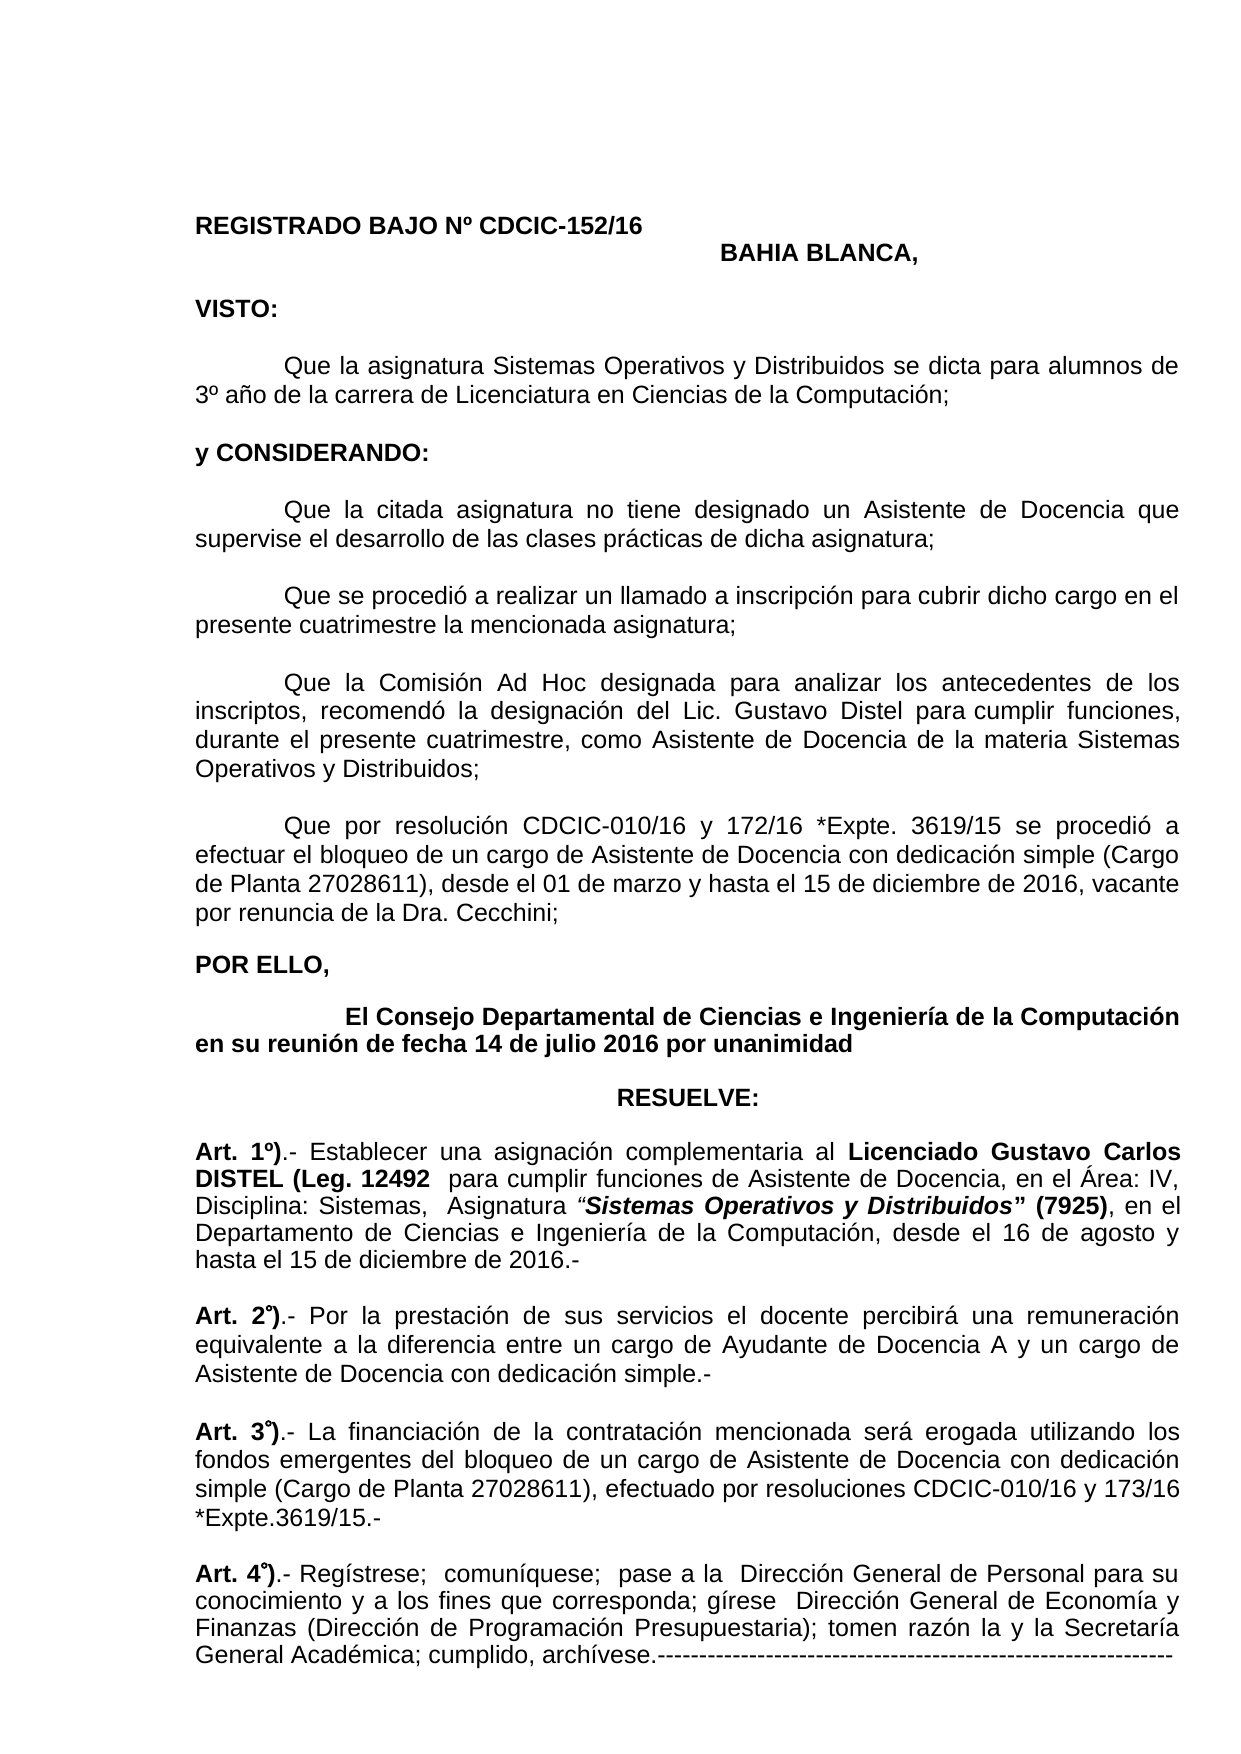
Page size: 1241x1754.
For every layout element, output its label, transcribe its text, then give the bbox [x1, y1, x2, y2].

text Art. 2).- Por la prestación de sus servicios el docente percibirá una remuneración equivalente a la diferencia entre un cargo de Ayudante de Docencia A y un cargo de Asistente de Docencia con dedicación simple.- [195, 1301, 1181, 1388]
subtitle REGISTRADO BAJO Nº CDCIC-152/16 [195, 213, 1181, 240]
text El Consejo Departamental de Ciencias e Ingeniería de la Computación en su reunión de fecha 14 de julio 2016 por unanimidad [195, 1003, 1181, 1058]
text VISTO: [195, 294, 1181, 323]
text Que por resolución CDCIC-010/16 y 172/16 *Expte. 3619/15 se procedió a efectuar el bloqueo de un cargo de Asistente de Docencia con dedicación simple (Cargo de Planta 27028611), desde el 01 de marzo y hasta el 15 de diciembre de 2016, vacante por renuncia de la Dra. Cecchini; [195, 811, 1181, 926]
text y CONSIDERANDO: [195, 438, 1181, 466]
text BAHIA BLANCA, [195, 240, 1181, 267]
text Que la citada asignatura no tiene designado un Asistente de Docencia que supervise el desarrollo de las clases prácticas de dicha asignatura; [195, 495, 1181, 553]
subtitle RESUELVE: [195, 1085, 1181, 1112]
text Que la asignatura Sistemas Operativos y Distribuidos se dicta para alumnos de 3º año de la carrera de Licenciatura en Ciencias de la Computación; [195, 351, 1181, 409]
text Que la Comisión Ad Hoc designada para analizar los antecedentes de los inscriptos, recomendó la designación del Lic. Gustavo Distel para cumplir funciones, durante el presente cuatrimestre, como Asistente de Docencia de la materia Sistemas Operativos y Distribuidos; [195, 668, 1181, 783]
text Art. 3).- La financiación de la contratación mencionada será erogada utilizando los fondos emergentes del bloqueo de un cargo de Asistente de Docencia con dedicación simple (Cargo de Planta 27028611), efectuado por resoluciones CDCIC-010/16 y 173/16 *Expte.3619/15.- [195, 1416, 1181, 1532]
text Que se procedió a realizar un llamado a inscripción para cubrir dicho cargo en el presente cuatrimestre la mencionada asignatura; [195, 581, 1181, 639]
text Art. 1º).- Establecer una asignación complementaria al Licenciado Gustavo Carlos DISTEL (Leg. 12492 para cumplir funciones de Asistente de Docencia, en el Área: IV, Disciplina: Sistemas, Asignatura “Sistemas Operativos y Distribuidos” (7925), en el Departamento de Ciencias e Ingeniería de la Computación, desde el 16 de agosto y hasta el 15 de diciembre de 2016.- [195, 1139, 1181, 1274]
text Art. 4).- Regístrese; comuníquese; pase a la Dirección General de Personal para su conocimiento y a los fines que corresponda; gírese Dirección General de Economía y Finanzas (Dirección de Programación Presupuestaria); tomen razón la y la Secretaría General Académica; cumplido, archívese.-------------------------------------------------------------- [195, 1560, 1181, 1669]
subtitle POR ELLO, [195, 951, 1181, 978]
